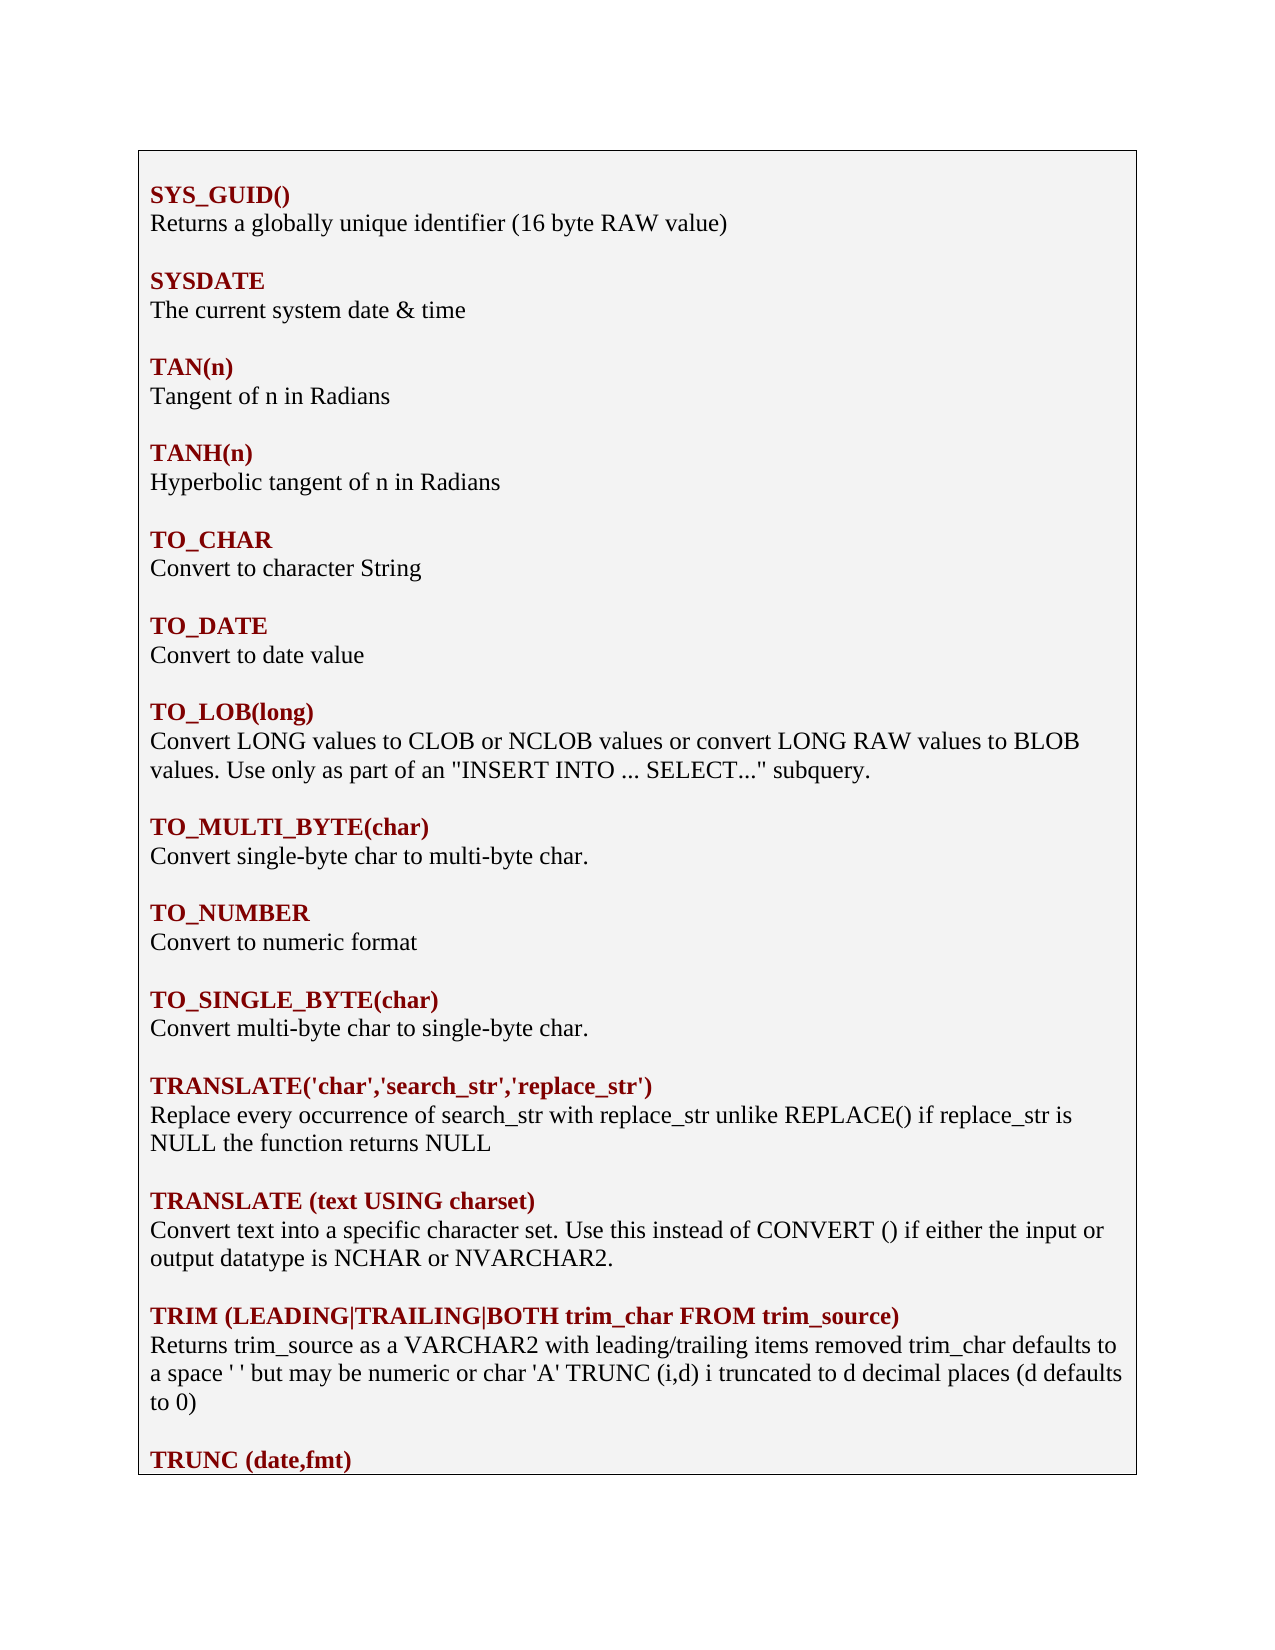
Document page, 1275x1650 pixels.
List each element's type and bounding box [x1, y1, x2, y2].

table_header [139, 151, 1136, 1473]
